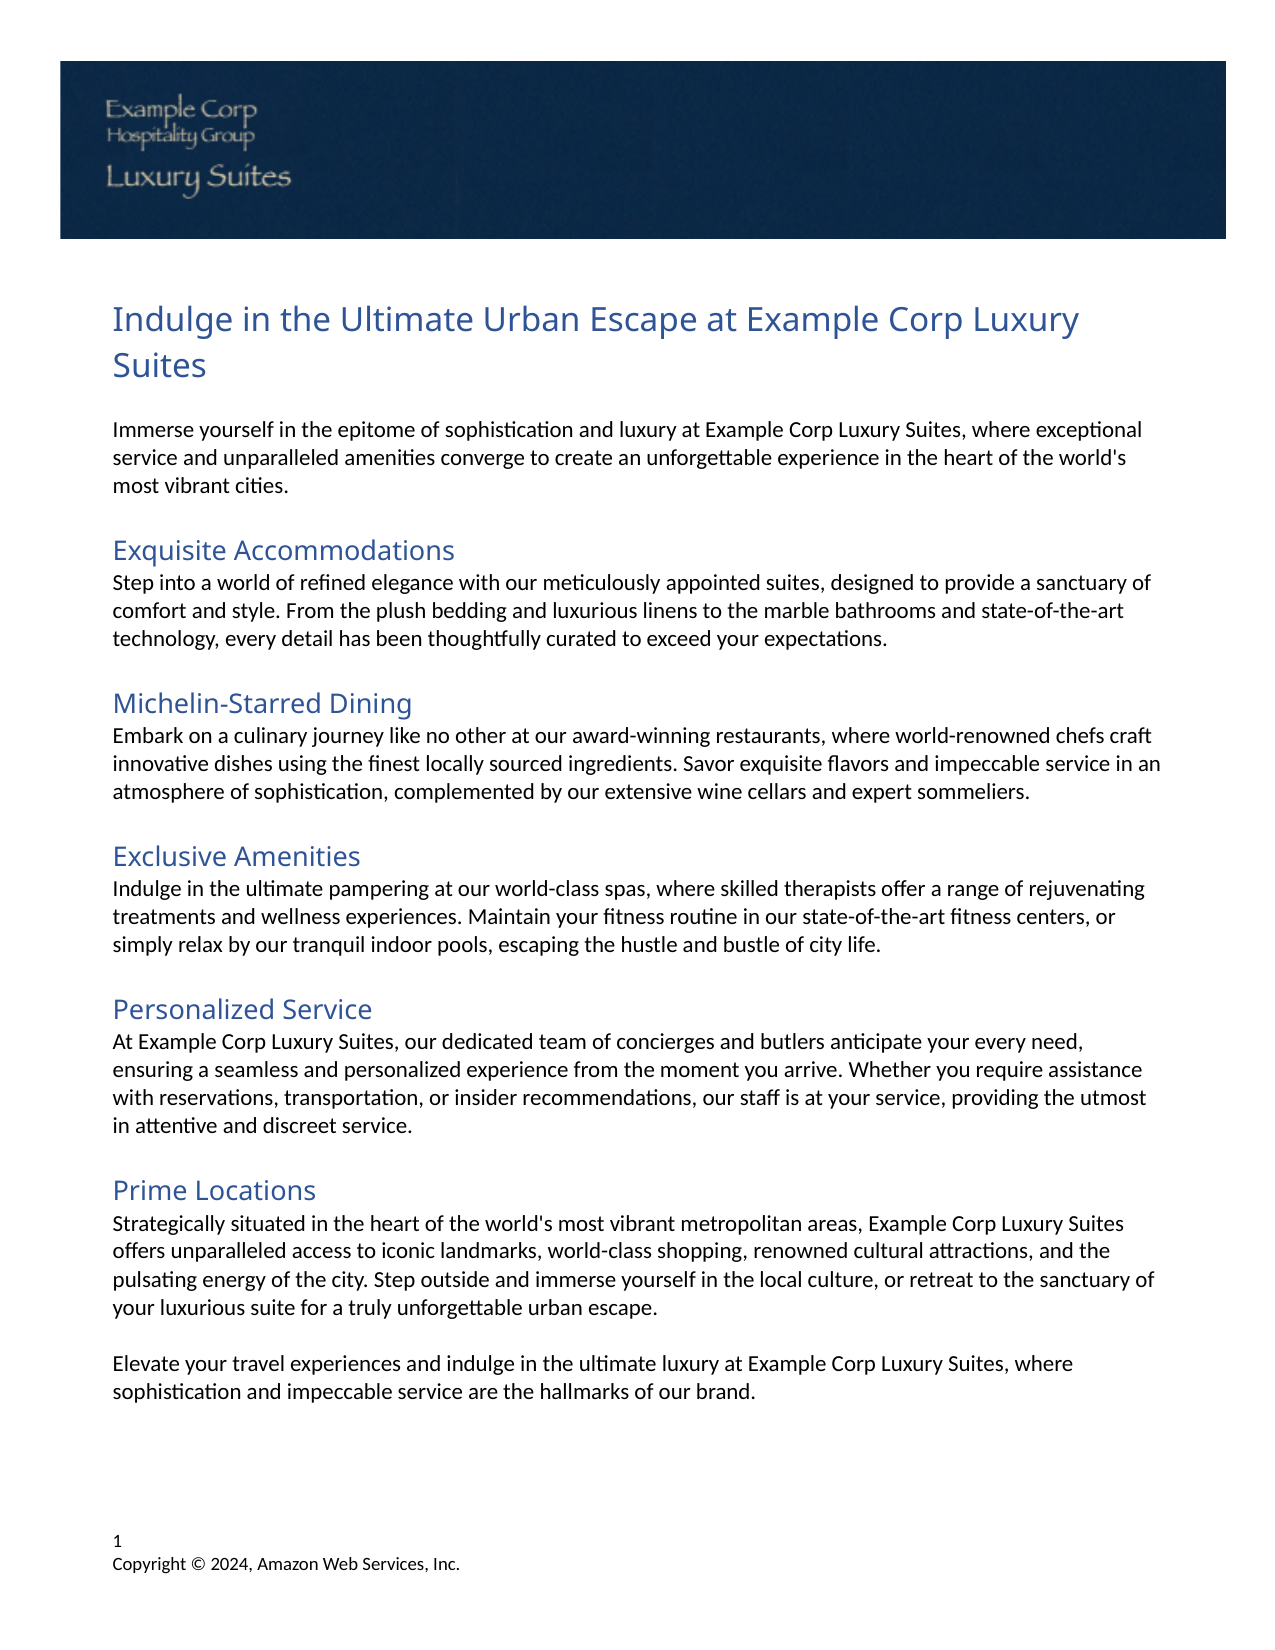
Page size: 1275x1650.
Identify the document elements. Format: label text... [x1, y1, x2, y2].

subtitle Indulge in the Ultimate Urban Escape at Example Corp Luxury Suites [112, 296, 1162, 387]
text Embark on a culinary journey like no other at our award-winning restaurants, where world-renowned chefs craft innovative dishes using the finest locally sourced ingredients. Savor exquisite flavors and impeccable service in an atmosphere of sophistication, complemented by our extensive wine cellars and expert sommeliers. [112, 721, 1162, 805]
text Indulge in the ultimate pampering at our world-class spas, where skilled therapists offer a range of rejuvenating treatments and wellness experiences. Maintain your fitness routine in our state-of-the-art fitness centers, or simply relax by our tranquil indoor pools, escaping the hustle and bustle of city life. [112, 874, 1162, 958]
text Immerse yourself in the epitome of sophistication and luxury at Example Corp Luxury Suites, where exceptional service and unparalleled amenities converge to create an unforgettable experience in the heart of the world's most vibrant cities. [112, 415, 1162, 499]
subtitle Exquisite Accommodations [112, 531, 1162, 568]
text Elevate your travel experiences and indulge in the ultimate luxury at Example Corp Luxury Suites, where sophistication and impeccable service are the hallmarks of our brand. [112, 1349, 1162, 1405]
subtitle Exclusive Amenities [112, 837, 1162, 874]
subtitle Personalized Service [112, 991, 1162, 1027]
text At Example Corp Luxury Suites, our dedicated team of concierges and butlers anticipate your every need, ensuring a seamless and personalized experience from the moment you arrive. Whether you require assistance with reservations, transportation, or insider recommendations, our staff is at your service, providing the utmost in attentive and discreet service. [112, 1027, 1162, 1139]
subtitle Prime Locations [112, 1172, 1162, 1209]
text Step into a world of refined elegance with our meticulously appointed suites, designed to provide a sanctuary of comfort and style. From the plush bedding and luxurious linens to the marble bathrooms and state-of-the-art technology, every detail has been thoughtfully curated to exceed your expectations. [112, 568, 1162, 652]
text Strategically situated in the heart of the world's most vibrant metropolitan areas, Example Corp Luxury Suites offers unparalleled access to iconic landmarks, world-class shopping, renowned cultural attractions, and the pulsating energy of the city. Step outside and immerse yourself in the local culture, or retreat to the sanctuary of your luxurious suite for a truly unforgettable urban escape. [112, 1209, 1162, 1321]
subtitle Michelin-Starred Dining [112, 684, 1162, 721]
